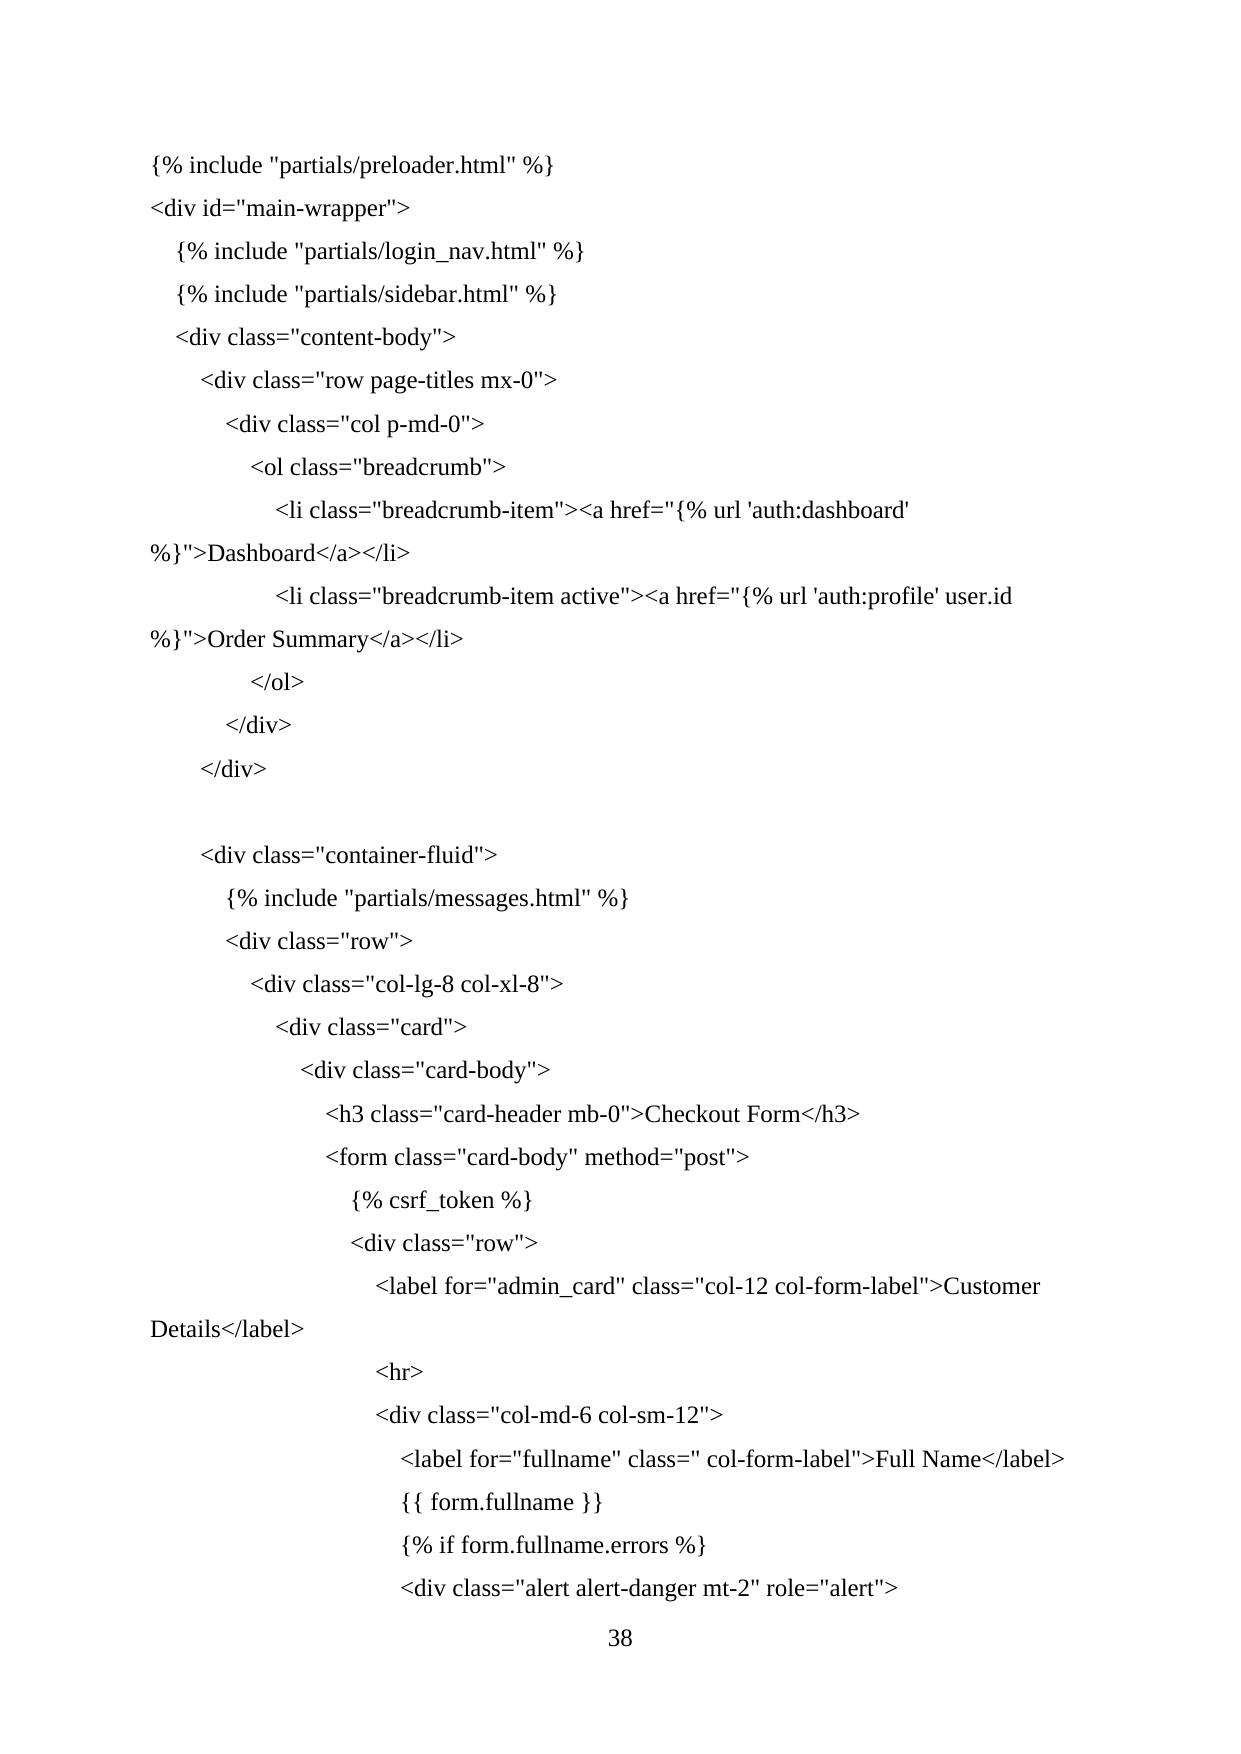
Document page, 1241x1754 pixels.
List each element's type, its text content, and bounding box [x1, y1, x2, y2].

text <ol class="breadcrumb"> [150, 452, 1090, 481]
text <div class="col p-md-0"> [150, 409, 1090, 437]
text <div class="col-md-6 col-sm-12"> [150, 1401, 1090, 1429]
text <div class="card"> [150, 1012, 1090, 1041]
text <div class="row"> [150, 926, 1090, 955]
text {% if form.fullname.errors %} [150, 1530, 1090, 1559]
text <hr> [150, 1357, 1090, 1386]
text <div class="col-lg-8 col-xl-8"> [150, 969, 1090, 998]
text {% include "partials/messages.html" %} [150, 883, 1090, 912]
text <label for="admin_card" class="col-12 col-form-label">Customer Details</label> [150, 1271, 1090, 1343]
text <div class="content-body"> [150, 322, 1090, 351]
text <li class="breadcrumb-item"><a href="{% url 'auth:dashboard' %}">Dashboard</a></li> [150, 495, 1090, 567]
text <div class="row"> [150, 1228, 1090, 1257]
text <div id="main-wrapper"> [150, 193, 1090, 222]
text <h3 class="card-header mb-0">Checkout Form</h3> [150, 1099, 1090, 1127]
text {{ form.fullname }} [150, 1487, 1090, 1516]
text <div class="card-body"> [150, 1056, 1090, 1084]
text {% include "partials/preloader.html" %} [150, 150, 1090, 179]
text </div> [150, 754, 1090, 782]
text {% include "partials/sidebar.html" %} [150, 279, 1090, 308]
text </div> [150, 711, 1090, 739]
text <div class="alert alert-danger mt-2" role="alert"> [150, 1573, 1090, 1602]
text <div class="row page-titles mx-0"> [150, 366, 1090, 394]
text <li class="breadcrumb-item active"><a href="{% url 'auth:profile' user.id %}">Order Summary</a></li> [150, 581, 1090, 653]
text {% include "partials/login_nav.html" %} [150, 236, 1090, 265]
text </ol> [150, 667, 1090, 696]
text {% csrf_token %} [150, 1185, 1090, 1214]
text <form class="card-body" method="post"> [150, 1142, 1090, 1171]
text <div class="container-fluid"> [150, 840, 1090, 869]
text <label for="fullname" class=" col-form-label">Full Name</label> [150, 1444, 1090, 1472]
